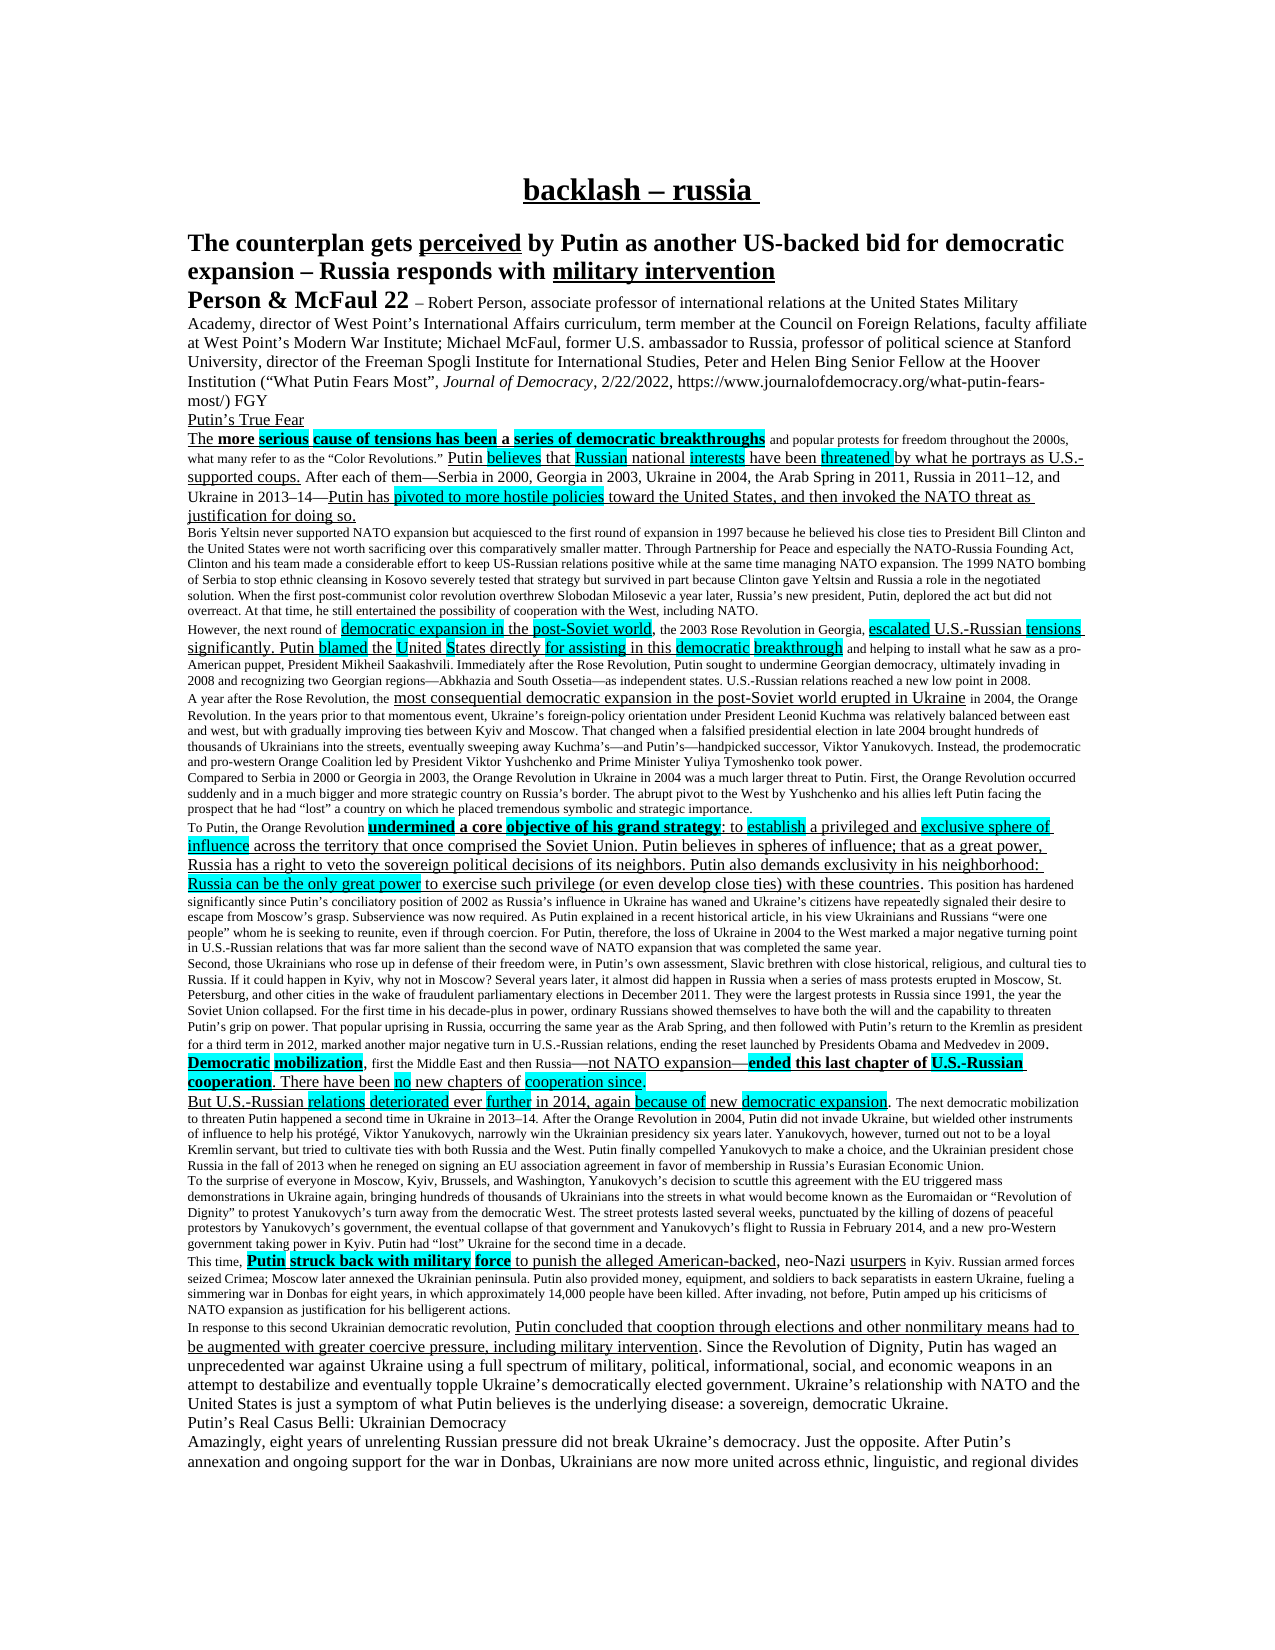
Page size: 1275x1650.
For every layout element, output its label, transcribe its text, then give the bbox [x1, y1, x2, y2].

text But U.S.-Russian relations deteriorated ever further in 2014, again because of new democratic expansion. The next democratic mobilization to threaten Putin happened a second time in Ukraine in 2013–14. After the Orange Revolution in 2004, Putin did not invade Ukraine, but wielded other instruments of influence to help his protégé, Viktor Yanukovych, narrowly win the Ukrainian presidency six years later. Yanukovych, however, turned out not to be a loyal Kremlin servant, but tried to cultivate ties with both Russia and the West. Putin finally compelled Yanukovych to make a choice, and the Ukrainian president chose Russia in the fall of 2013 when he reneged on signing an EU association agreement in favor of membership in Russia’s Eurasian Economic Union. [187, 1091, 1087, 1173]
subtitle The counterplan gets perceived by Putin as another US-backed bid for democratic expansion – Russia responds with military intervention [187, 228, 1087, 285]
text Second, those Ukrainians who rose up in defense of their freedom were, in Putin’s own assessment, Slavic brethren with close historical, religious, and cultural ties to Russia. If it could happen in Kyiv, why not in Moscow? Several years later, it almost did happen in Russia when a series of mass protests erupted in Moscow, St. Petersburg, and other cities in the wake of fraudulent parliamentary elections in December 2011. They were the largest protests in Russia since 1991, the year the Soviet Union collapsed. For the first time in his decade-plus in power, ordinary Russians showed themselves to have both the will and the capability to threaten Putin’s grip on power. That popular uprising in Russia, occurring the same year as the Arab Spring, and then followed with Putin’s return to the Kremlin as president for a third term in 2012, marked another major negative turn in U.S.-Russian relations, ending the reset launched by Presidents Obama and Medvedev in 2009. Democratic mobilization, first the Middle East and then Russia—not NATO expansion—ended this last chapter of U.S.-Russian cooperation. There have been no new chapters of cooperation since. [187, 956, 1087, 1091]
text Compared to Serbia in 2000 or Georgia in 2003, the Orange Revolution in Ukraine in 2004 was a much larger threat to Putin. First, the Orange Revolution occurred suddenly and in a much bigger and more strategic country on Russia’s border. The abrupt pivot to the West by Yushchenko and his allies left Putin facing the prospect that he had “lost” a country on which he placed tremendous symbolic and strategic importance. [187, 770, 1087, 817]
text A year after the Rose Revolution, the most consequential democratic expansion in the post-Soviet world erupted in Ukraine in 2004, the Orange Revolution. In the years prior to that momentous event, Ukraine’s foreign-policy orientation under President Leonid Kuchma was relatively balanced between east and west, but with gradually improving ties between Kyiv and Moscow. That changed when a falsified presidential election in late 2004 brought hundreds of thousands of Ukrainians into the streets, eventually sweeping away Kuchma’s—and Putin’s—handpicked successor, Viktor Yanukovych. Instead, the prodemocratic and pro-western Orange Coalition led by President Viktor Yushchenko and Prime Minister Yuliya Tymoshenko took power. [187, 688, 1087, 770]
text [187, 1432, 1087, 1471]
text This time, Putin struck back with military force to punish the alleged American-backed, neo-Nazi usurpers in Kyiv. Russian armed forces seized Crimea; Moscow later annexed the Ukrainian peninsula. Putin also provided money, equipment, and soldiers to back separatists in eastern Ukraine, fueling a simmering war in Donbas for eight years, in which approximately 14,000 people have been killed. After invading, not before, Putin amped up his criticisms of NATO expansion as justification for his belligerent actions. [187, 1251, 1087, 1317]
text In response to this second Ukrainian democratic revolution, Putin concluded that cooption through elections and other nonmilitary means had to be augmented with greater coercive pressure, including military intervention. Since the Revolution of Dignity, Putin has waged an unprecedented war against Ukraine using a full spectrum of military, political, informational, social, and economic weapons in an attempt to destabilize and eventually topple Ukraine’s democratically elected government. Ukraine’s relationship with NATO and the United States is just a symptom of what Putin believes is the underlying disease: a sovereign, democratic Ukraine. [187, 1317, 1087, 1413]
text Putin’s True Fear [187, 410, 1087, 429]
text Boris Yeltsin never supported NATO expansion but acquiesced to the first round of expansion in 1997 because he believed his close ties to President Bill Clinton and the United States were not worth sacrificing over this comparatively smaller matter. Through Partnership for Peace and especially the NATO-Russia Founding Act, Clinton and his team made a considerable effort to keep US-Russian relations positive while at the same time managing NATO expansion. The 1999 NATO bombing of Serbia to stop ethnic cleansing in Kosovo severely tested that strategy but survived in part because Clinton gave Yeltsin and Russia a role in the negotiated solution. When the first post-communist color revolution overthrew Slobodan Milosevic a year later, Russia’s new president, Putin, deplored the act but did not overreact. At that time, he still entertained the possibility of cooperation with the West, including NATO. [187, 525, 1087, 618]
text To Putin, the Orange Revolution undermined a core objective of his grand strategy: to establish a privileged and exclusive sphere of influence across the territory that once comprised the Soviet Union. Putin believes in spheres of influence; that as a great power, Russia has a right to veto the sovereign political decisions of its neighbors. Putin also demands exclusivity in his neighborhood: Russia can be the only great power to exercise such privilege (or even develop close ties) with these countries. This position has hardened significantly since Putin’s conciliatory position of 2002 as Russia’s influence in Ukraine has waned and Ukraine’s citizens have repeatedly signaled their desire to escape from Moscow’s grasp. Subservience was now required. As Putin explained in a recent historical article, in his view Ukrainians and Russians “were one people” whom he is seeking to reunite, even if through coercion. For Putin, therefore, the loss of Ukraine in 2004 to the West marked a major negative turning point in U.S.-Russian relations that was far more salient than the second wave of NATO expansion that was completed the same year. [187, 817, 1087, 956]
text However, the next round of democratic expansion in the post-Soviet world, the 2003 Rose Revolution in Georgia, escalated U.S.-Russian tensions significantly. Putin blamed the United States directly for assisting in this democratic breakthrough and helping to install what he saw as a pro-American puppet, President Mikheil Saakashvili. Immediately after the Rose Revolution, Putin sought to undermine Georgian democracy, ultimately invading in 2008 and recognizing two Georgian regions—Abkhazia and South Ossetia—as independent states. U.S.-Russian relations reached a new low point in 2008. [187, 618, 1087, 688]
text Putin’s Real Casus Belli: Ukrainian Democracy [187, 1413, 1087, 1432]
text The more serious cause of tensions has been a series of democratic breakthroughs and popular protests for freedom throughout the 2000s, what many refer to as the “Color Revolutions.” Putin believes that Russian national interests have been threatened by what he portrays as U.S.-supported coups. After each of them—Serbia in 2000, Georgia in 2003, Ukraine in 2004, the Arab Spring in 2011, Russia in 2011–12, and Ukraine in 2013–14—Putin has pivoted to more hostile policies toward the United States, and then invoked the NATO threat as justification for doing so. [187, 429, 1087, 525]
text Person & McFaul 22 – Robert Person, associate professor of international relations at the United States Military Academy, director of West Point’s International Affairs curriculum, term member at the Council on Foreign Relations, faculty affiliate at West Point’s Modern War Institute; Michael McFaul, former U.S. ambassador to Russia, professor of political science at Stanford University, director of the Freeman Spogli Institute for International Studies, Peter and Helen Bing Senior Fellow at the Hoover Institution (“What Putin Fears Most”, Journal of Democracy, 2/22/2022, https://www.journalofdemocracy.org/what-putin-fears-most/) FGY [187, 285, 1087, 410]
text To the surprise of everyone in Moscow, Kyiv, Brussels, and Washington, Yanukovych’s decision to scuttle this agreement with the EU triggered mass demonstrations in Ukraine again, bringing hundreds of thousands of Ukrainians into the streets in what would become known as the Euromaidan or “Revolution of Dignity” to protest Yanukovych’s turn away from the democratic West. The street protests lasted several weeks, punctuated by the killing of dozens of peaceful protestors by Yanukovych’s government, the eventual collapse of that government and Yanukovych’s flight to Russia in February 2014, and a new pro-Western government taking power in Kyiv. Putin had “lost” Ukraine for the second time in a decade. [187, 1173, 1087, 1251]
subtitle backlash – russia [187, 171, 1087, 207]
